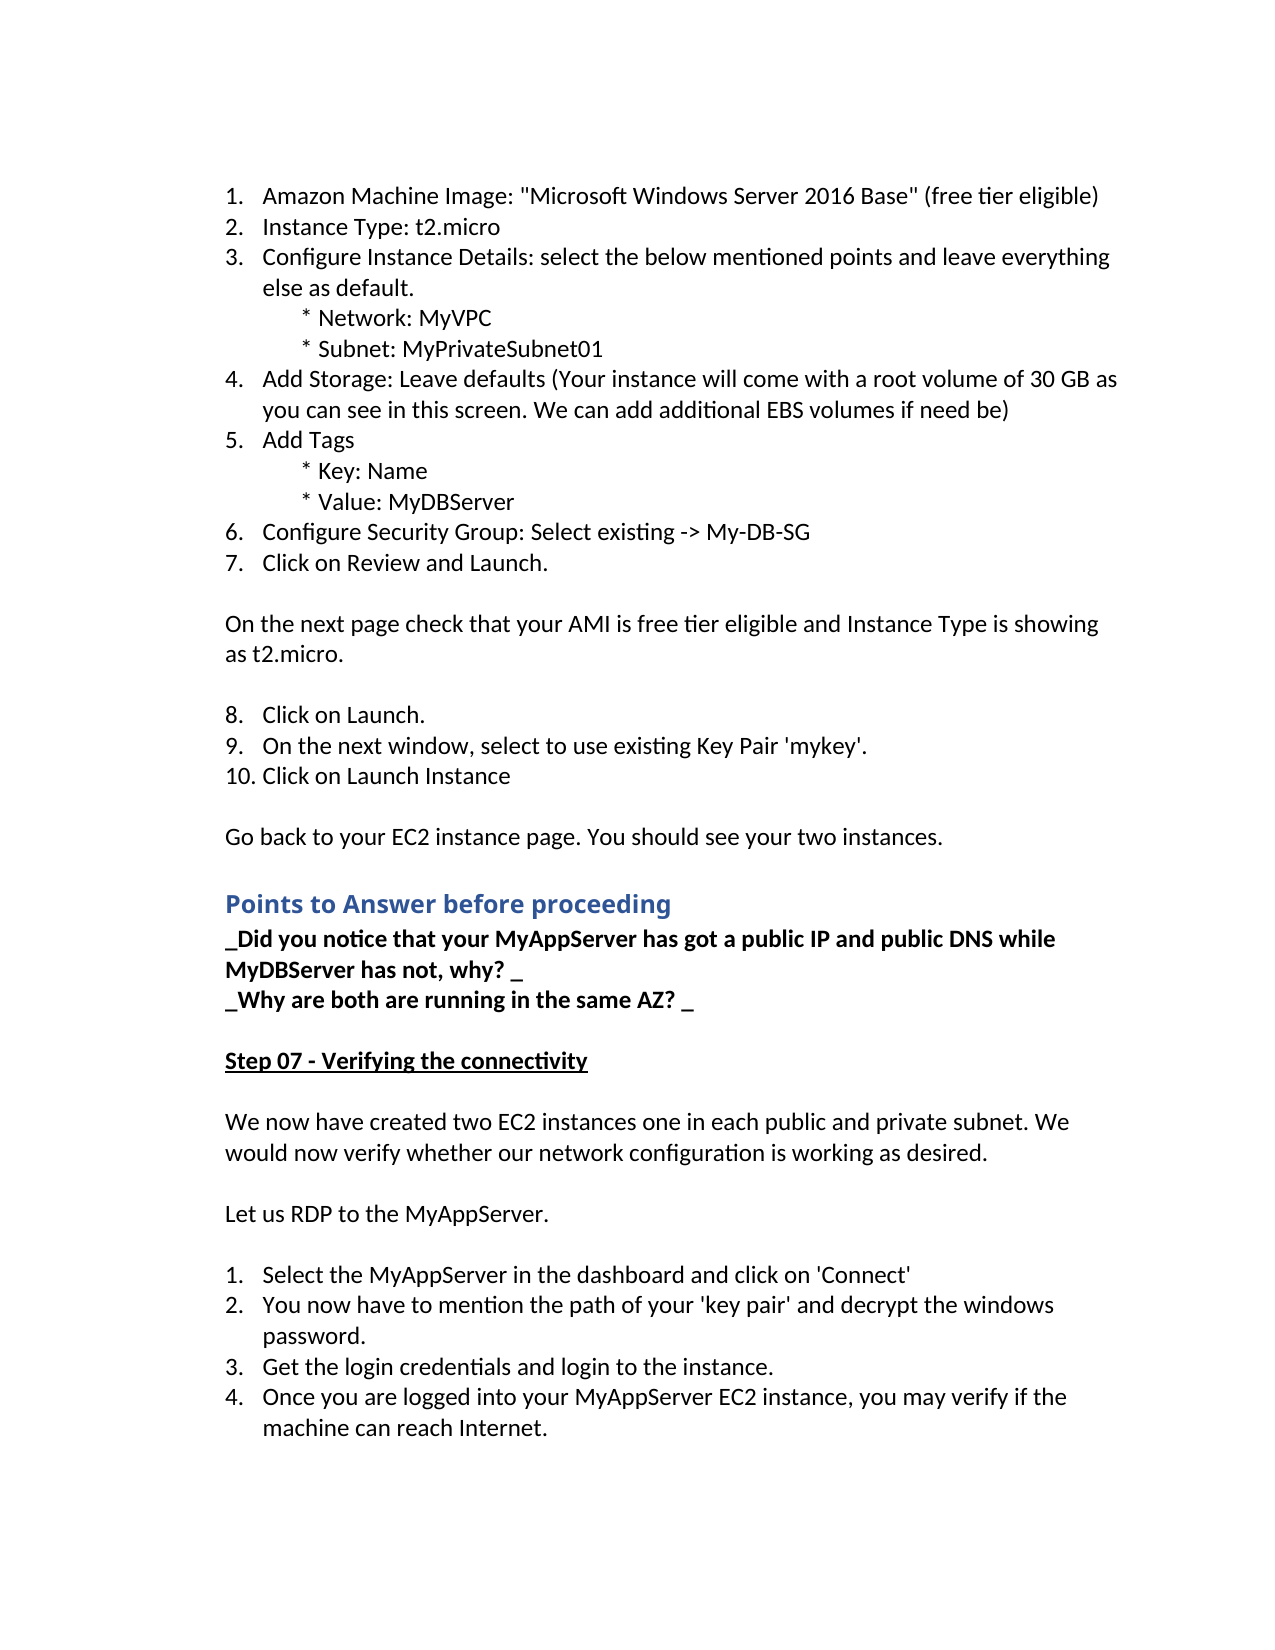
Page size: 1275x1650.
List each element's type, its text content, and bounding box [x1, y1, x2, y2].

list Add Tags [225, 425, 1125, 455]
text On the next page check that your AMI is free tier eligible and Instance Type is showing as t2.micro. [225, 608, 1125, 669]
text * Network: MyVPC [225, 303, 1125, 333]
list Click on Review and Launch. [225, 547, 1125, 577]
list Configure Security Group: Select existing -> My-DB-SG [225, 516, 1125, 547]
text Step 07 - Verifying the connectivity [225, 1046, 1125, 1076]
list You now have to mention the path of your 'key pair' and decrypt the windows password. [225, 1290, 1125, 1351]
list Amazon Machine Image: "Microsoft Windows Server 2016 Base" (free tier eligible) [225, 181, 1125, 211]
list Once you are logged into your MyAppServer EC2 instance, you may verify if the machine can reach Internet. [225, 1381, 1125, 1442]
list Click on Launch. [225, 699, 1125, 730]
text * Key: Name [225, 455, 1125, 486]
text _Why are both are running in the same AZ? _ [225, 984, 1125, 1015]
list Get the login credentials and login to the instance. [225, 1351, 1125, 1381]
subtitle Points to Answer before proceeding [225, 887, 1125, 921]
list On the next window, select to use existing Key Pair 'mykey'. [225, 730, 1125, 760]
text Let us RDP to the MyAppServer. [225, 1198, 1125, 1229]
text Go back to your EC2 instance page. You should see your two instances. [225, 821, 1125, 852]
text * Subnet: MyPrivateSubnet01 [225, 333, 1125, 364]
list Instance Type: t2.micro [225, 211, 1125, 242]
text * Value: MyDBServer [225, 486, 1125, 516]
list Add Storage: Leave defaults (Your instance will come with a root volume of 30 GB as you can see in this screen. We can add additional EBS volumes if need be) [225, 364, 1125, 425]
list Click on Launch Instance [225, 760, 1125, 791]
list Configure Instance Details: select the below mentioned points and leave everything else as default. [225, 242, 1125, 303]
text We now have created two EC2 instances one in each public and private subnet. We would now verify whether our network configuration is working as desired. [225, 1107, 1125, 1168]
list Select the MyAppServer in the dashboard and click on 'Connect' [225, 1259, 1125, 1290]
text _Did you notice that your MyAppServer has got a public IP and public DNS while MyDBServer has not, why? _ [225, 923, 1125, 984]
